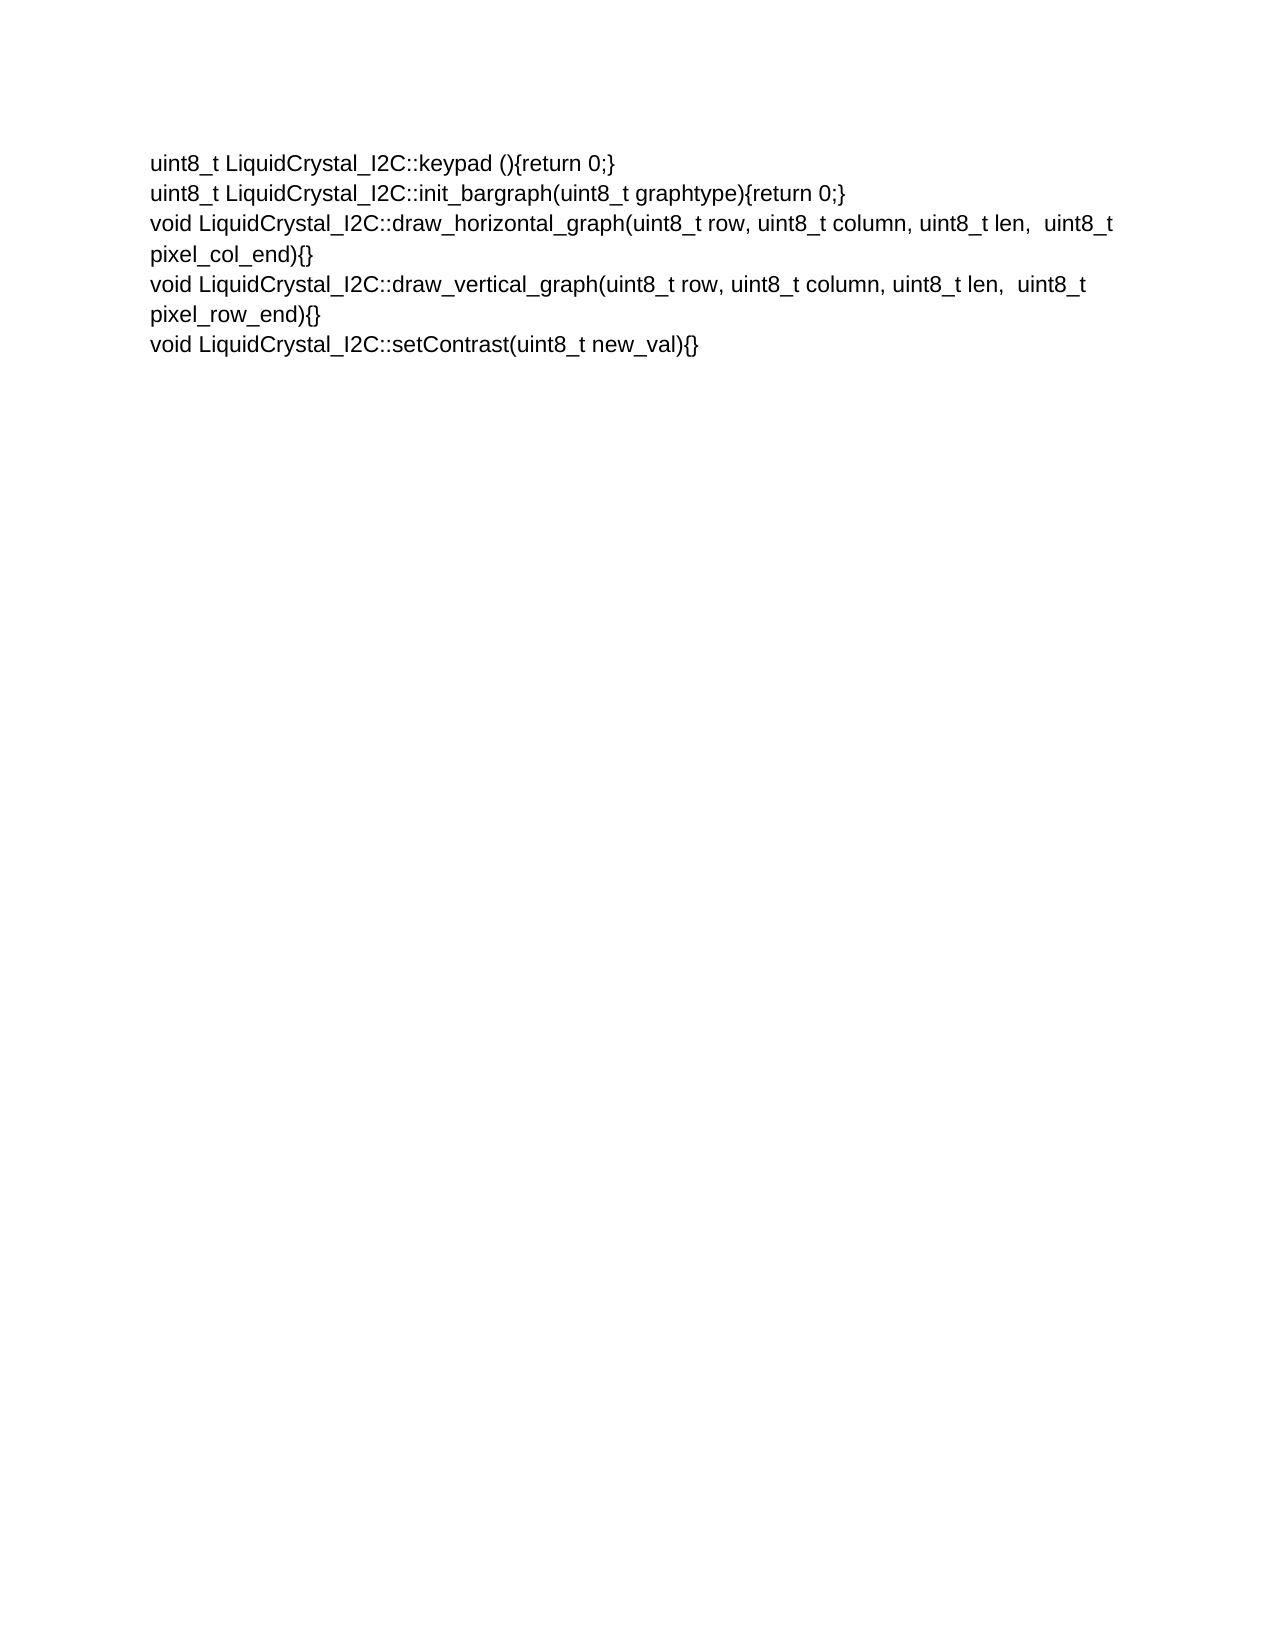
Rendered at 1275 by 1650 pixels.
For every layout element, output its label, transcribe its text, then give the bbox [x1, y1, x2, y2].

text uint8_t LiquidCrystal_I2C::keypad (){return 0;} [150, 150, 1125, 176]
text uint8_t LiquidCrystal_I2C::init_bargraph(uint8_t graphtype){return 0;} [150, 180, 1125, 207]
text void LiquidCrystal_I2C::draw_horizontal_graph(uint8_t row, uint8_t column, uint8_t len, uint8_t pixel_col_end){} [150, 210, 1125, 267]
text void LiquidCrystal_I2C::setContrast(uint8_t new_val){} [150, 331, 1125, 358]
text void LiquidCrystal_I2C::draw_vertical_graph(uint8_t row, uint8_t column, uint8_t len, uint8_t pixel_row_end){} [150, 271, 1125, 327]
